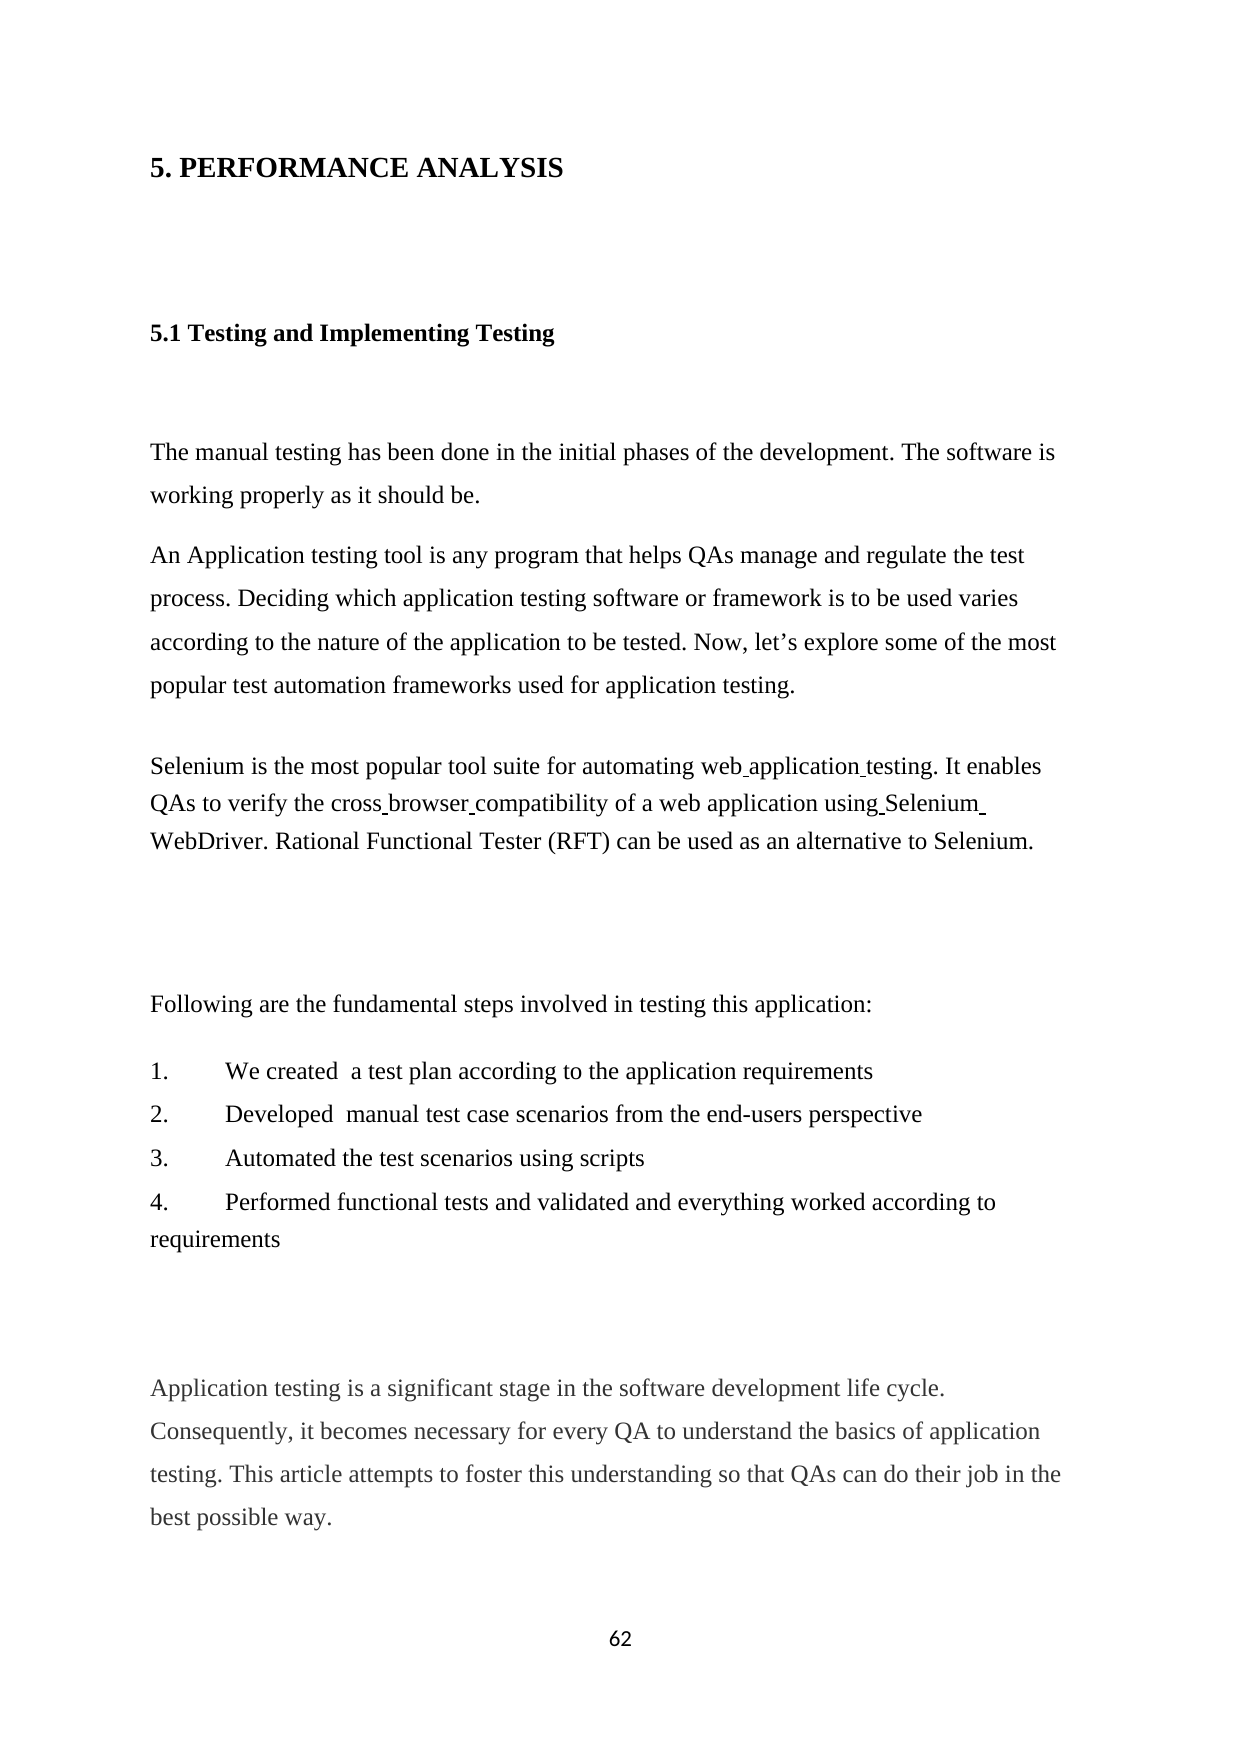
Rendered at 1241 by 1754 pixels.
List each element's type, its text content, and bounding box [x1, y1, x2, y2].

list We created a test plan according to the application requirements [150, 1047, 1090, 1084]
text Application testing is a significant stage in the software development life cycle. Consequently, it becomes necessary for every QA to understand the basics of application testing. This article attempts to foster this understanding so that QAs can do their job in the best possible way. [150, 1373, 1090, 1531]
text Following are the fundamental steps involved in testing this application: [150, 980, 1090, 1018]
text 5. PERFORMANCE ANALYSIS [150, 150, 1090, 183]
text Selenium is the most popular tool suite for automating web application testing. It enables QAs to verify the cross browser compatibility of a web application using Selenium WebDriver. Rational Functional Tester (RFT) can be used as an alternative to Selenium. [150, 742, 1090, 854]
text The manual testing has been done in the initial phases of the development. The software is working properly as it should be. [150, 437, 1090, 509]
list Performed functional tests and validated and everything worked according to requirements [150, 1178, 1090, 1253]
list Developed manual test case scenarios from the end-users perspective [150, 1091, 1090, 1128]
list Automated the test scenarios using scripts [150, 1134, 1090, 1172]
text An Application testing tool is any program that helps QAs manage and regulate the test process. Deciding which application testing software or framework is to be used varies according to the nature of the application to be tested. Now, let’s explore some of the most popular test automation frameworks used for application testing. [150, 540, 1090, 698]
text 5.1 Testing and Implementing Testing [150, 318, 1090, 346]
